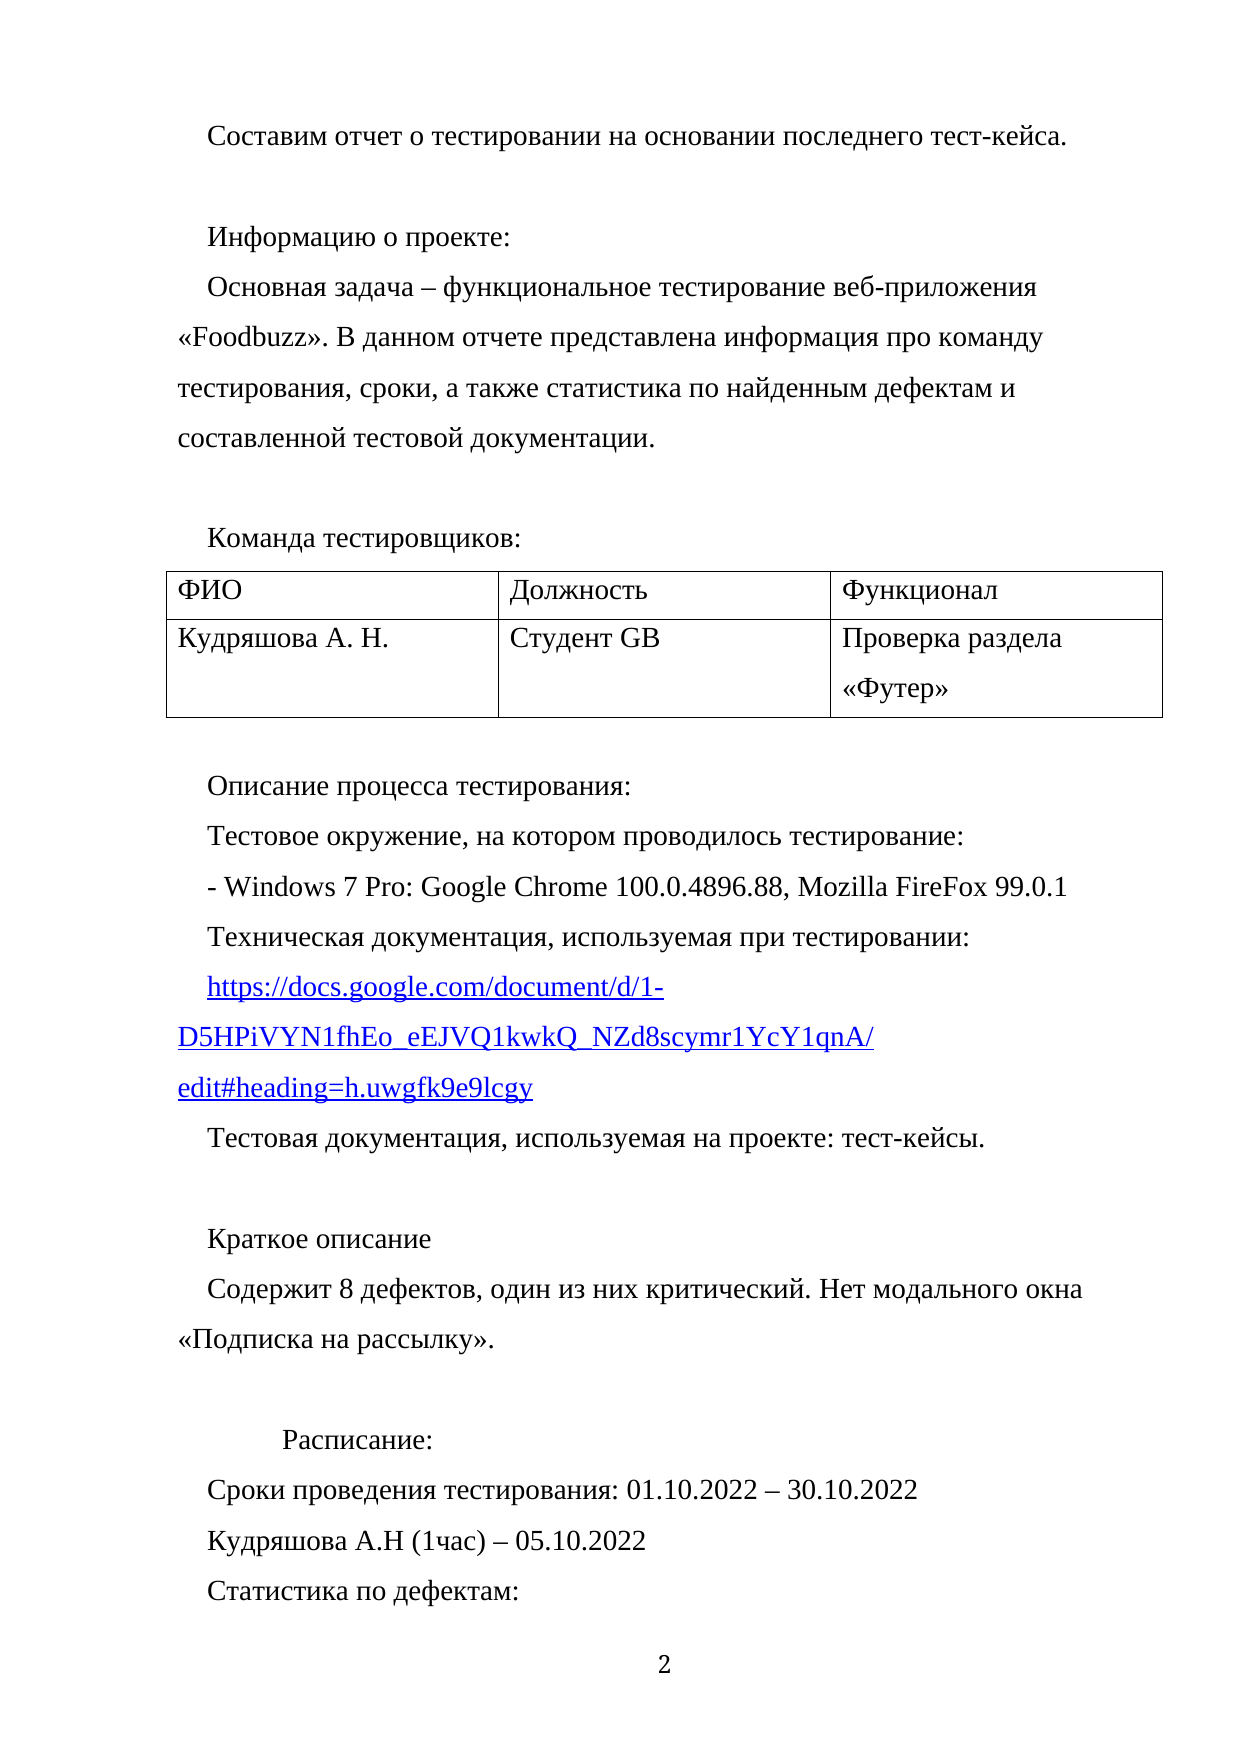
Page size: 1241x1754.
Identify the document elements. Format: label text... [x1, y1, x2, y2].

list Кудряшова А.Н (1час) – 05.10.2022 [177, 1523, 1152, 1556]
table_cell Кудряшова А. Н. [167, 620, 498, 717]
list Составим отчет о тестировании на основании последнего тест-кейса. [177, 118, 1152, 152]
list Сроки проведения тестирования: 01.10.2022 – 30.10.2022 [177, 1472, 1152, 1506]
list Содержит 8 дефектов, один из них критический. Нет модального окна «Подписка на рассылку». [177, 1271, 1152, 1355]
list Тестовое окружение, на котором проводилось тестирование: [177, 818, 1152, 852]
table_header ФИО [167, 572, 498, 619]
table_cell Студент GB [499, 620, 830, 717]
list Основная задача – функциональное тестирование веб-приложения «Foodbuzz». В данном отчете представлена информация про команду тестирования, сроки, а также статистика по найденным дефектам и составленной тестовой документации. [177, 269, 1152, 453]
list Статистика по дефектам: [177, 1573, 1152, 1607]
list Тестовая документация, используемая на проекте: тест-кейсы. [177, 1120, 1152, 1154]
table_cell Проверка раздела «Футер» [831, 620, 1162, 717]
list Техническая документация, используемая при тестировании: [177, 919, 1152, 952]
list https://docs.google.com/document/d/1-D5HPiVYN1fhEo_eEJVQ1kwkQ_NZd8scymr1YcY1qnA/edit#heading=h.uwgfk9e9lcgy [177, 969, 1152, 1103]
list Информацию о проекте: [177, 219, 1152, 252]
list Команда тестировщиков: [177, 521, 1152, 554]
list Краткое описание [177, 1221, 1152, 1254]
list Описание процесса тестирования: [177, 768, 1152, 802]
table_header Должность [499, 572, 830, 619]
table_header Функционал [831, 572, 1162, 619]
list Расписание: [252, 1422, 1152, 1456]
list - Windows 7 Pro: Google Chrome 100.0.4896.88, Mozilla FireFox 99.0.1 [177, 869, 1152, 902]
